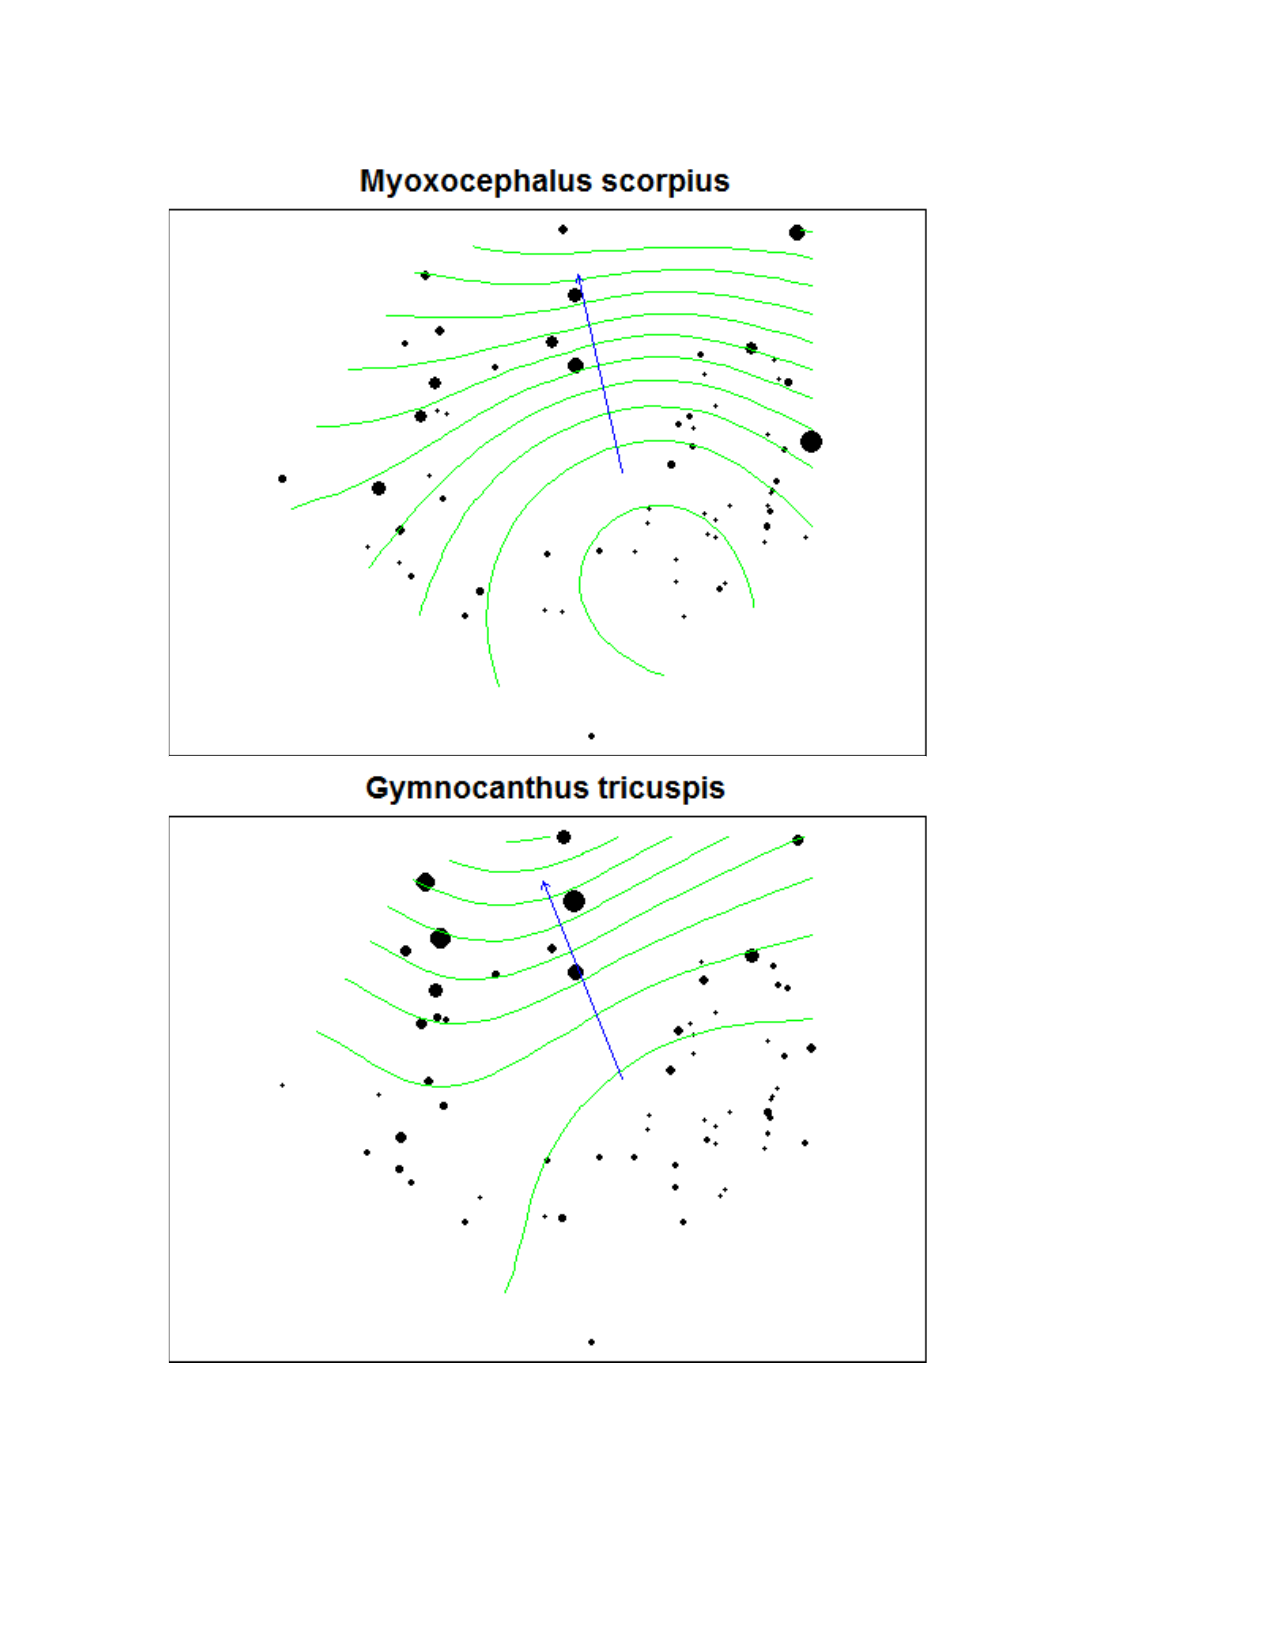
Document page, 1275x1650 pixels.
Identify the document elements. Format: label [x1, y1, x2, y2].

picture [168, 150, 927, 1363]
